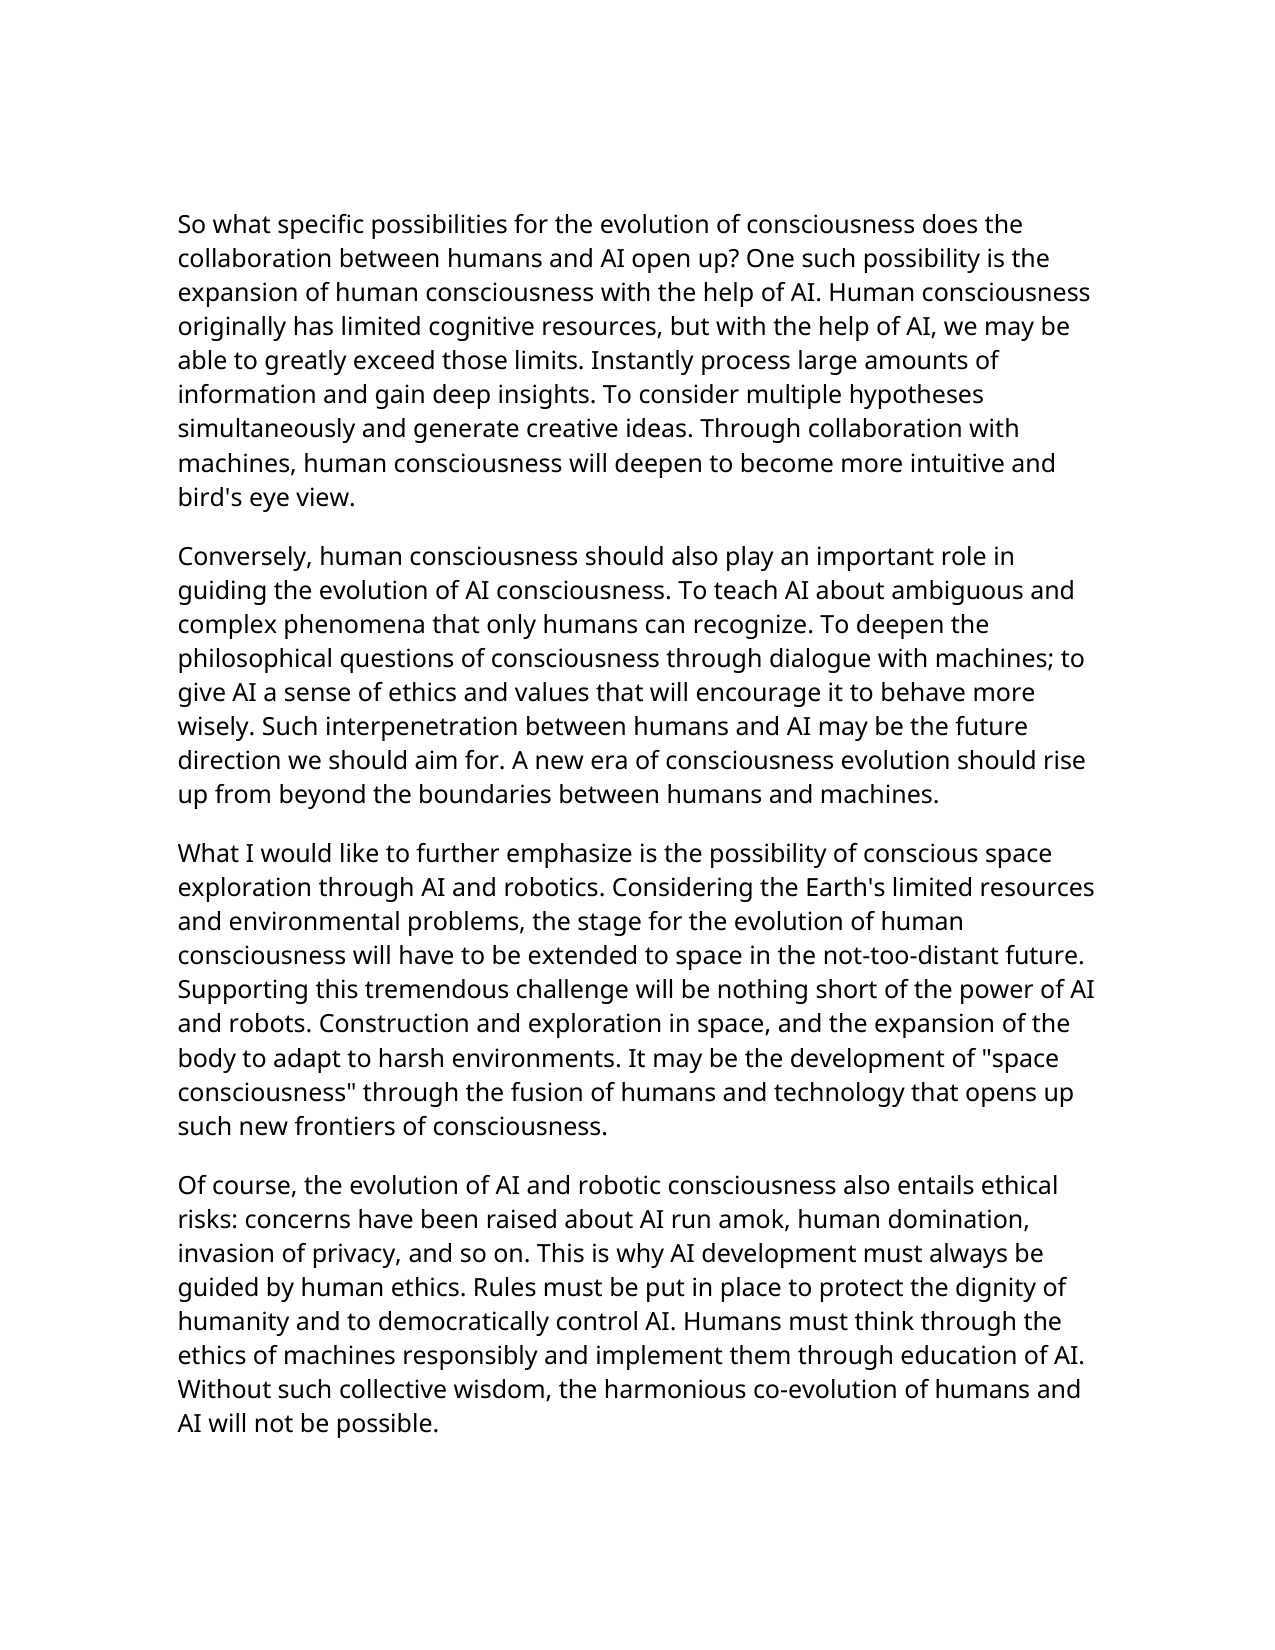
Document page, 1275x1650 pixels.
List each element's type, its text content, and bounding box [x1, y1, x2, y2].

text Conversely, human consciousness should also play an important role in guiding the evolution of AI consciousness. To teach AI about ambiguous and complex phenomena that only humans can recognize. To deepen the philosophical questions of consciousness through dialogue with machines; to give AI a sense of ethics and values that will encourage it to behave more wisely. Such interpenetration between humans and AI may be the future direction we should aim for. A new era of consciousness evolution should rise up from beyond the boundaries between humans and machines. [177, 538, 1098, 811]
text What I would like to further emphasize is the possibility of conscious space exploration through AI and robotics. Considering the Earth's limited resources and environmental problems, the stage for the evolution of human consciousness will have to be extended to space in the not-too-distant future. Supporting this tremendous challenge will be nothing short of the power of AI and robots. Construction and exploration in space, and the expansion of the body to adapt to harsh environments. It may be the development of "space consciousness" through the fusion of humans and technology that opens up such new frontiers of consciousness. [177, 836, 1098, 1142]
text Of course, the evolution of AI and robotic consciousness also entails ethical risks: concerns have been raised about AI run amok, human domination, invasion of privacy, and so on. This is why AI development must always be guided by human ethics. Rules must be put in place to protect the dignity of humanity and to democratically control AI. Humans must think through the ethics of machines responsibly and implement them through education of AI. Without such collective wisdom, the harmonious co-evolution of humans and AI will not be possible. [177, 1167, 1098, 1440]
text So what specific possibilities for the evolution of consciousness does the collaboration between humans and AI open up? One such possibility is the expansion of human consciousness with the help of AI. Human consciousness originally has limited cognitive resources, but with the help of AI, we may be able to greatly exceed those limits. Instantly process large amounts of information and gain deep insights. To consider multiple hypotheses simultaneously and generate creative ideas. Through collaboration with machines, human consciousness will deepen to become more intuitive and bird's eye view. [177, 207, 1098, 513]
